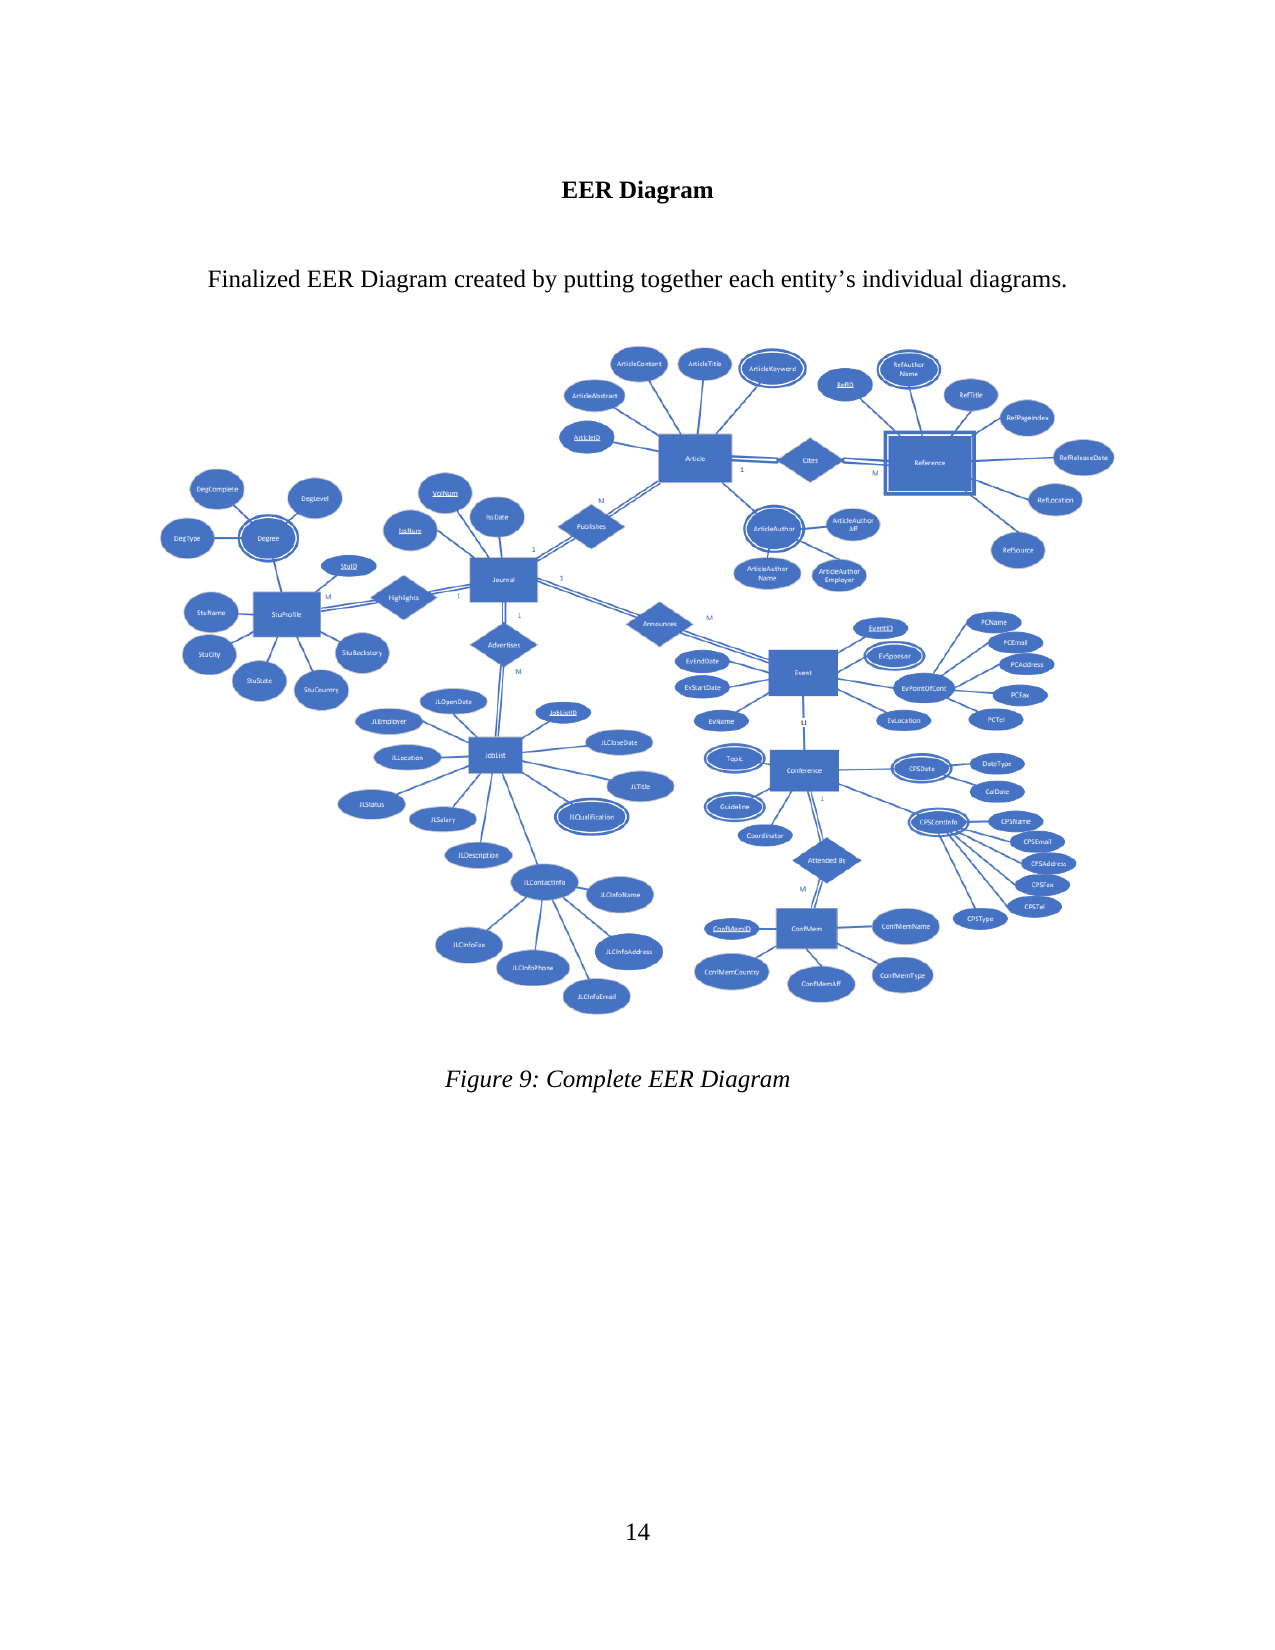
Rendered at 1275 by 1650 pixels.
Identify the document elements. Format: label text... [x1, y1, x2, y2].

text Finalized EER Diagram created by putting together each entity’s individual diagrams. [150, 264, 1125, 293]
picture [150, 342, 1125, 1019]
subtitle EER Diagram [150, 175, 1125, 204]
